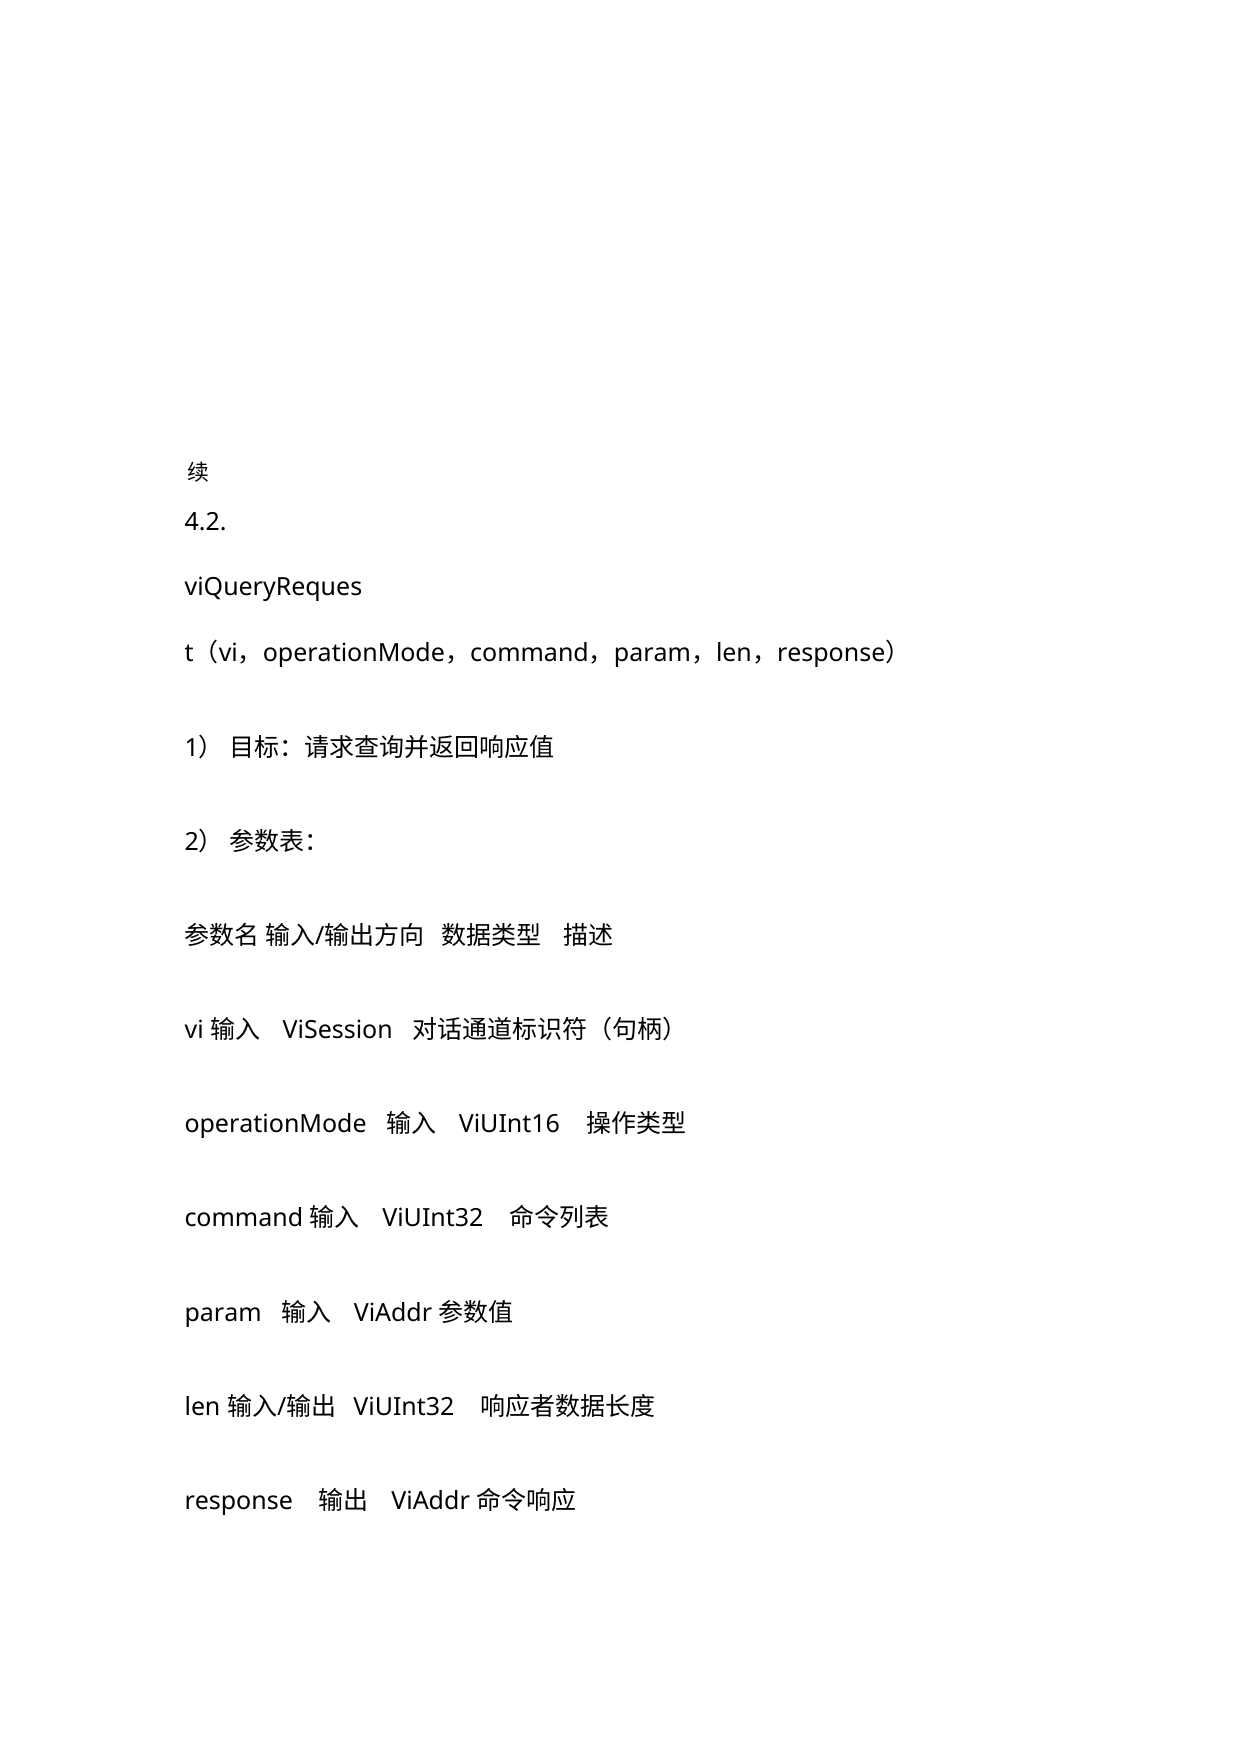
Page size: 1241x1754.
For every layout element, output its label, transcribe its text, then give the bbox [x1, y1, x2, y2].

list 续 [187, 454, 1053, 487]
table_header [183, 487, 1048, 1562]
